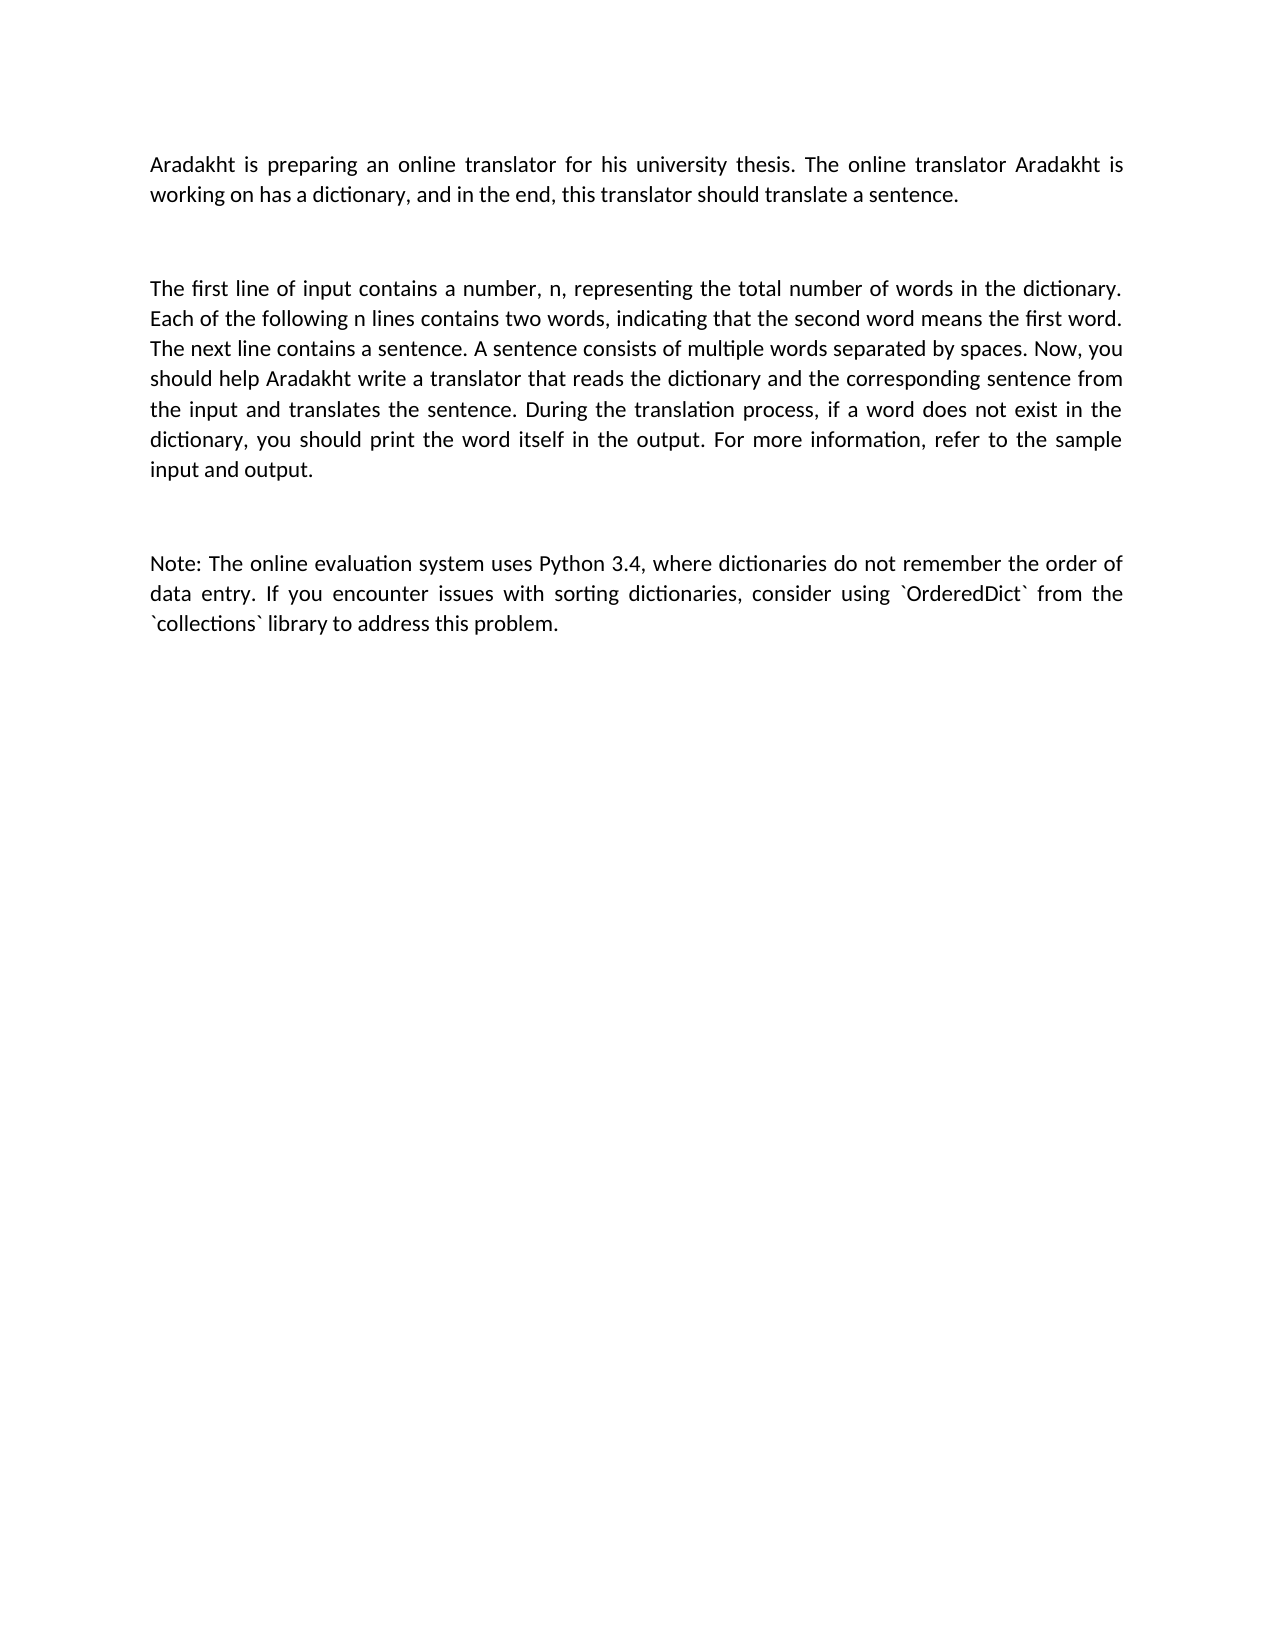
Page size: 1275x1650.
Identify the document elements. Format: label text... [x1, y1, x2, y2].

text Aradakht is preparing an online translator for his university thesis. The online translator Aradakht is working on has a dictionary, and in the end, this translator should translate a sentence. [150, 150, 1125, 208]
text Note: The online evaluation system uses Python 3.4, where dictionaries do not remember the order of data entry. If you encounter issues with sorting dictionaries, consider using `OrderedDict` from the `collections` library to address this problem. [150, 549, 1125, 637]
text The first line of input contains a number, n, representing the total number of words in the dictionary. Each of the following n lines contains two words, indicating that the second word means the first word. The next line contains a sentence. A sentence consists of multiple words separated by spaces. Now, you should help Aradakht write a translator that reads the dictionary and the corresponding sentence from the input and translates the sentence. During the translation process, if a word does not exist in the dictionary, you should print the word itself in the output. For more information, refer to the sample input and output. [150, 274, 1125, 483]
